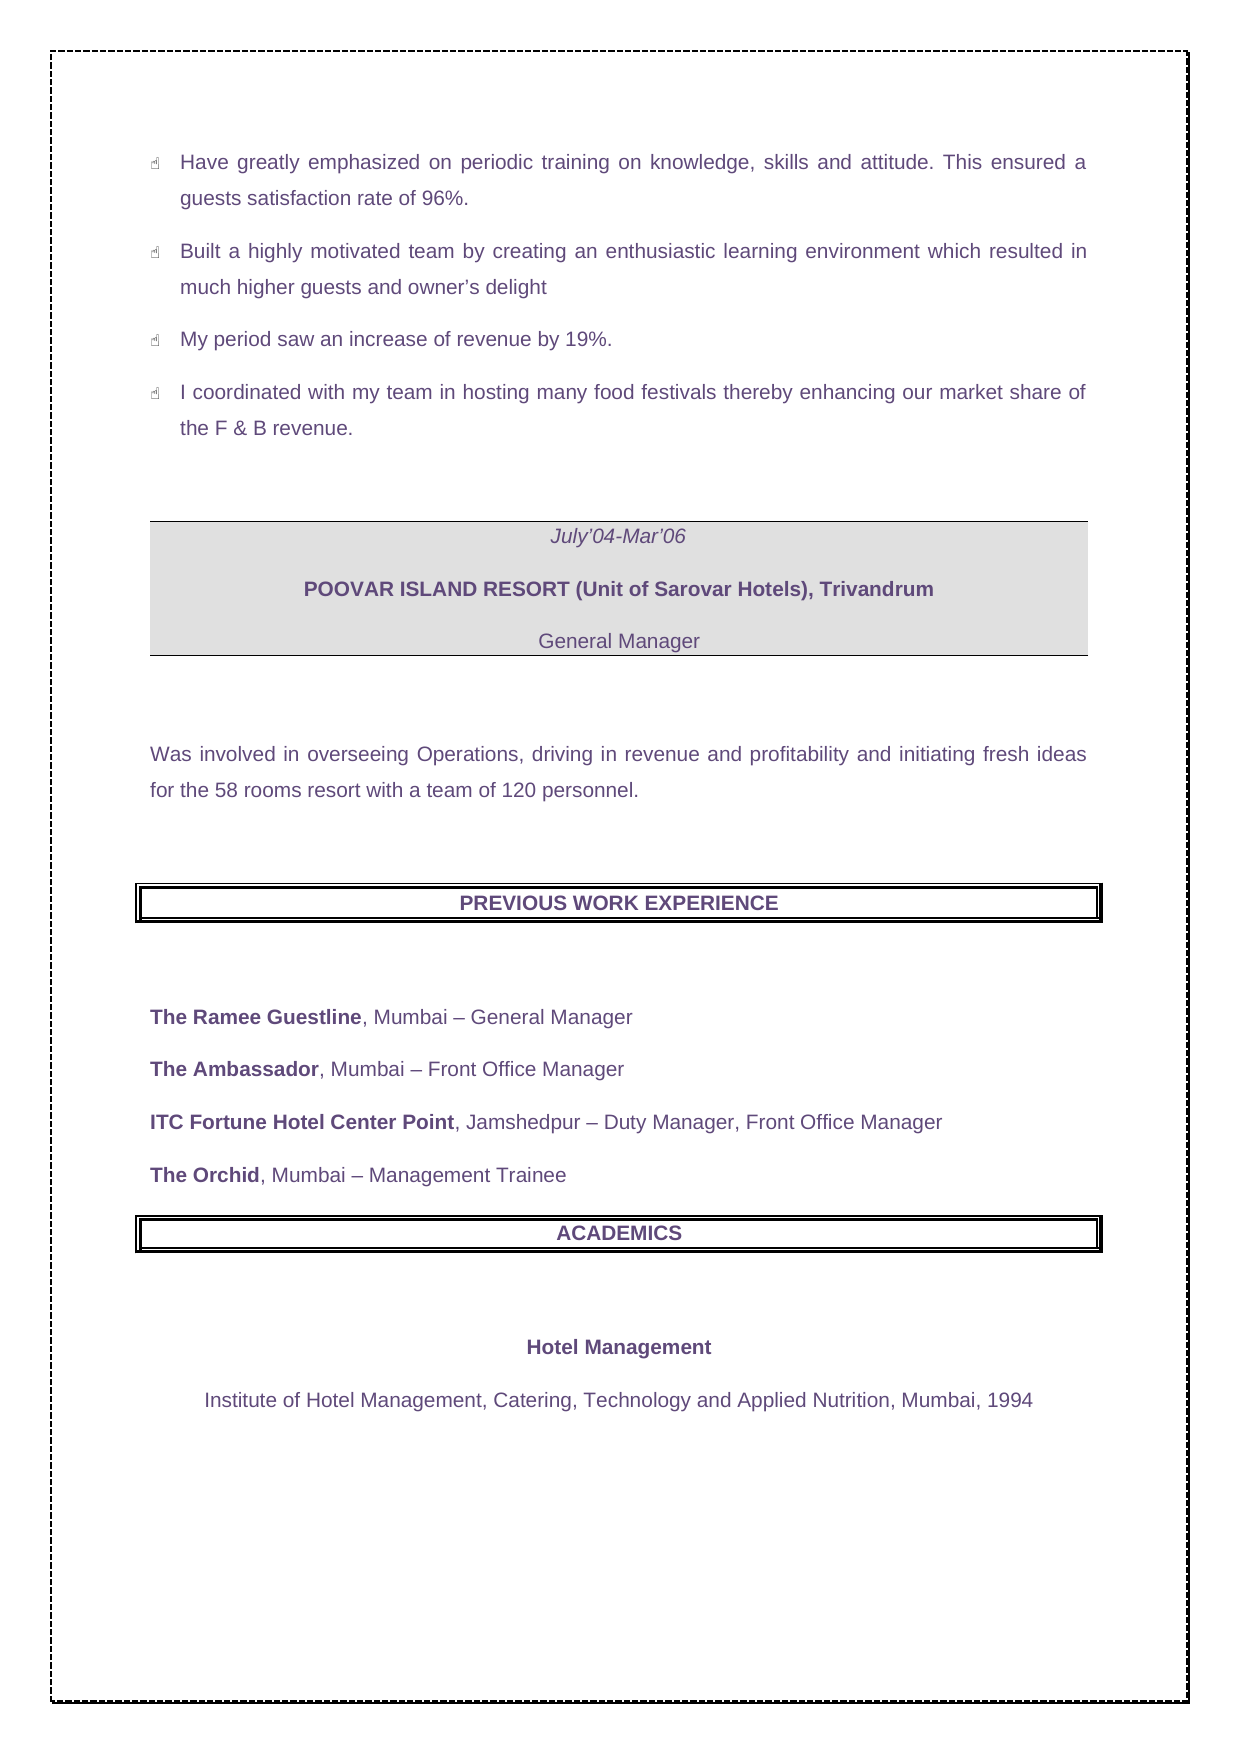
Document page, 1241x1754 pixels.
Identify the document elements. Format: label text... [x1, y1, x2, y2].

text Academics [142, 1221, 1096, 1247]
text The Orchid, Mumbai – Management Trainee [150, 1162, 1088, 1186]
text POOVAR ISLAND RESORT (Unit of Sarovar Hotels), Trivandrum [150, 573, 1088, 601]
list My period saw an increase of revenue by 19%. [150, 327, 1088, 351]
text General Manager [150, 626, 1088, 655]
text The Ramee Guestline, Mumbai – General Manager [150, 1004, 1088, 1028]
text PREVIOUS WORK EXPERIENCE [142, 889, 1096, 917]
text Was involved in overseeing Operations, driving in revenue and profitability and initiating fresh ideas for the 58 rooms resort with a team of 120 personnel. [150, 742, 1088, 801]
text Institute of Hotel Management, Catering, Technology and Applied Nutrition, Mumbai, 1994 [150, 1387, 1088, 1411]
text ITC Fortune Hotel Center Point, Jamshedpur – Duty Manager, Front Office Manager [150, 1110, 1088, 1134]
text July’04-Mar’06 [150, 522, 1088, 548]
list Have greatly emphasized on periodic training on knowledge, skills and attitude. This ensured a guests satisfaction rate of 96%. [150, 150, 1088, 210]
list I coordinated with my team in hosting many food festivals thereby enhancing our market share of the F & B revenue. [150, 380, 1088, 439]
text Hotel Management [150, 1335, 1088, 1359]
list Built a highly motivated team by creating an enthusiastic learning environment which resulted in much higher guests and owner’s delight [150, 238, 1088, 298]
text The Ambassador, Mumbai – Front Office Manager [150, 1057, 1088, 1081]
